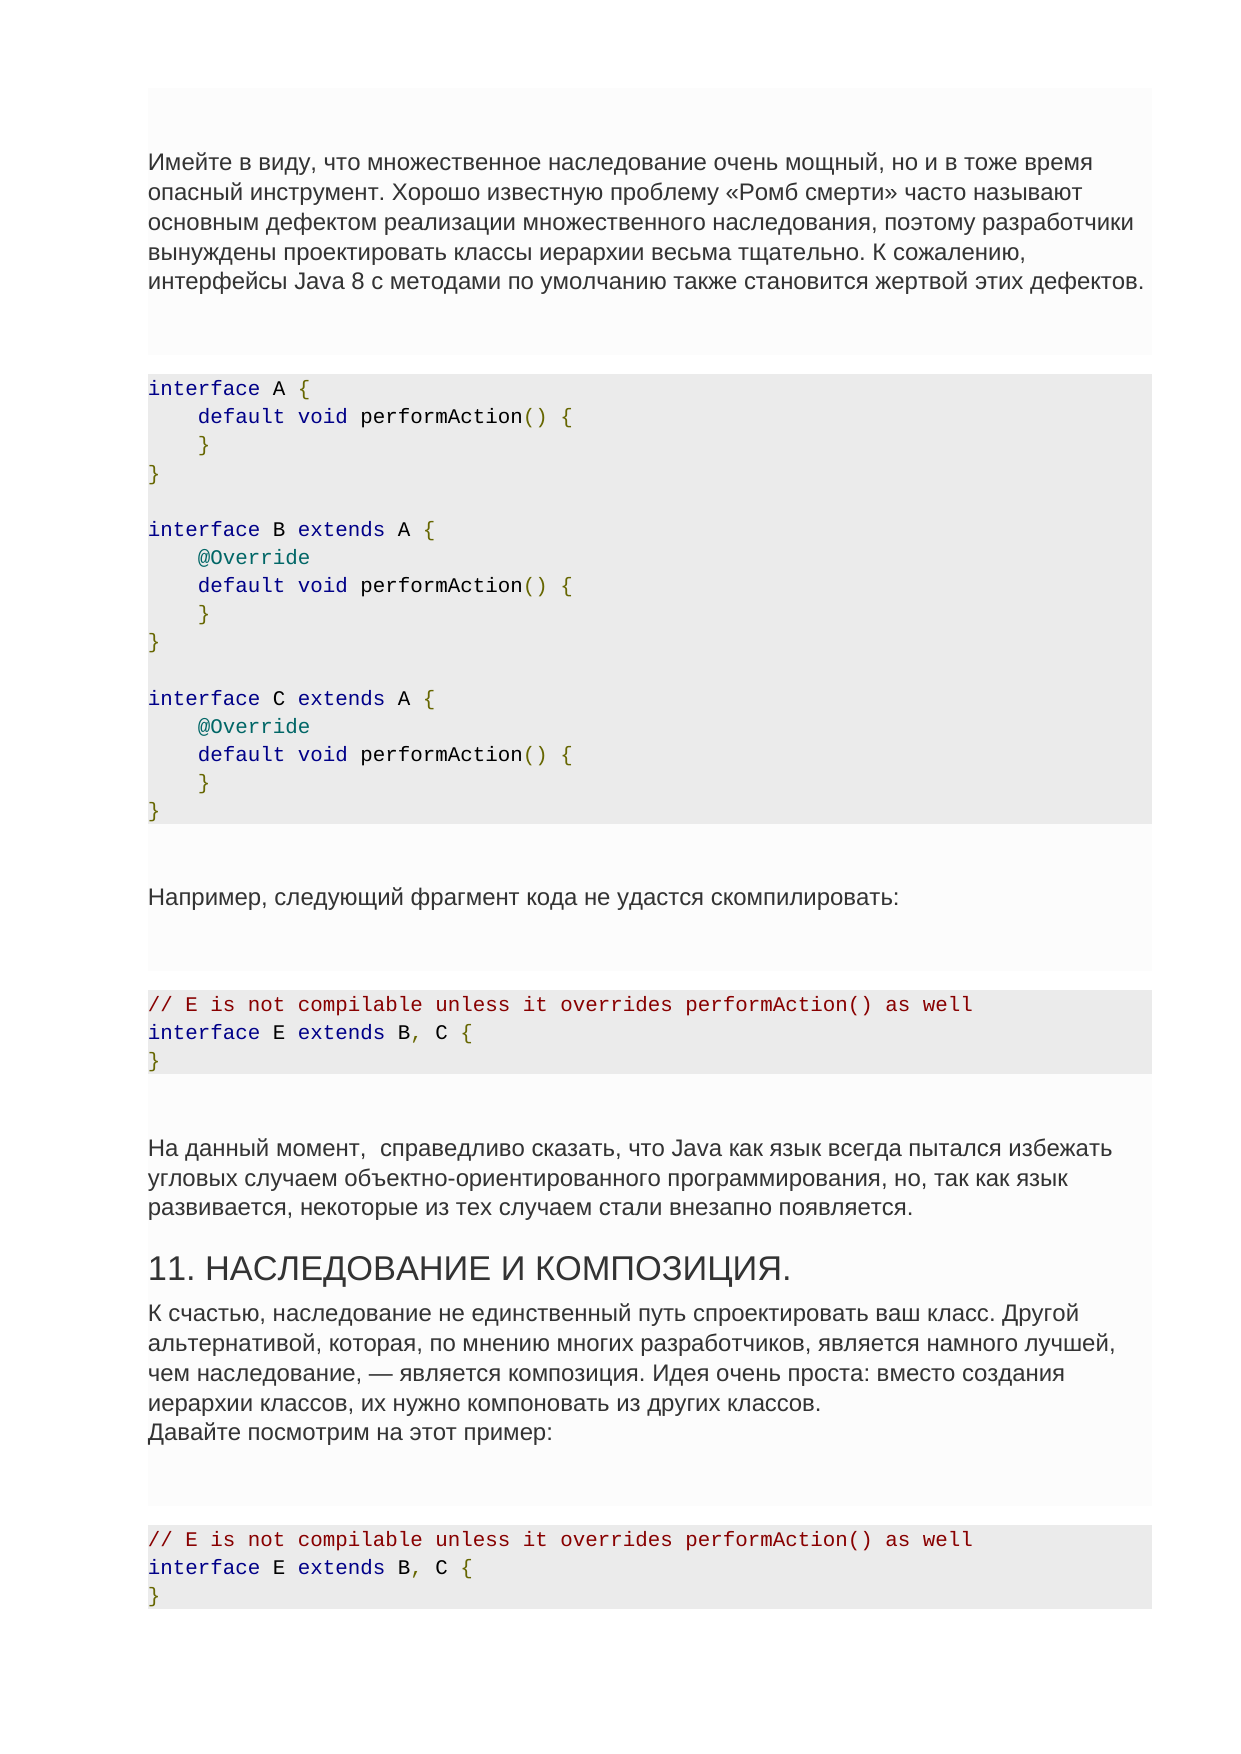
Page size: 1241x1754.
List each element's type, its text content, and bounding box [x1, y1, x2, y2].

text // E is not compilable unless it overrides performAction() as well interface E extends B, C { } [148, 1525, 1152, 1609]
text К счастью, наследование не единственный путь спроектировать ваш класс. Другой альтернативой, которая, по мнению многих разработчиков, является намного лучшей, чем наследование, — является композиция. Идея очень проста: вместо создания иерархии классов, их нужно компоновать из других классов. Давайте посмотрим на этот пример: [148, 1299, 1152, 1506]
text Имейте в виду, что множественное наследование очень мощный, но и в тоже время опасный инструмент. Хорошо известную проблему «Ромб смерти» часто называют основным дефектом реализации множественного наследования, поэтому разработчики вынуждены проектировать классы иерархии весьма тщательно. К сожалению, интерфейсы Java 8 с методами по умолчанию также становится жертвой этих дефектов. [148, 88, 1152, 355]
text interface A { default void performAction() { } } interface B extends A { @Override default void performAction() { } } interface C extends A { @Override default void performAction() { } } [148, 374, 1152, 824]
text Например, следующий фрагмент кода не удастся скомпилировать: [148, 824, 1152, 971]
text На данный момент, справедливо сказать, что Java как язык всегда пытался избежать угловых случаем объектно-ориентированного программирования, но, так как язык развивается, некоторые из тех случаем стали внезапно появляется. [148, 1074, 1152, 1221]
text // E is not compilable unless it overrides performAction() as well interface E extends B, C { } [148, 990, 1152, 1074]
subtitle 11. НАСЛЕДОВАНИЕ И КОМПОЗИЦИЯ. [148, 1248, 1152, 1288]
